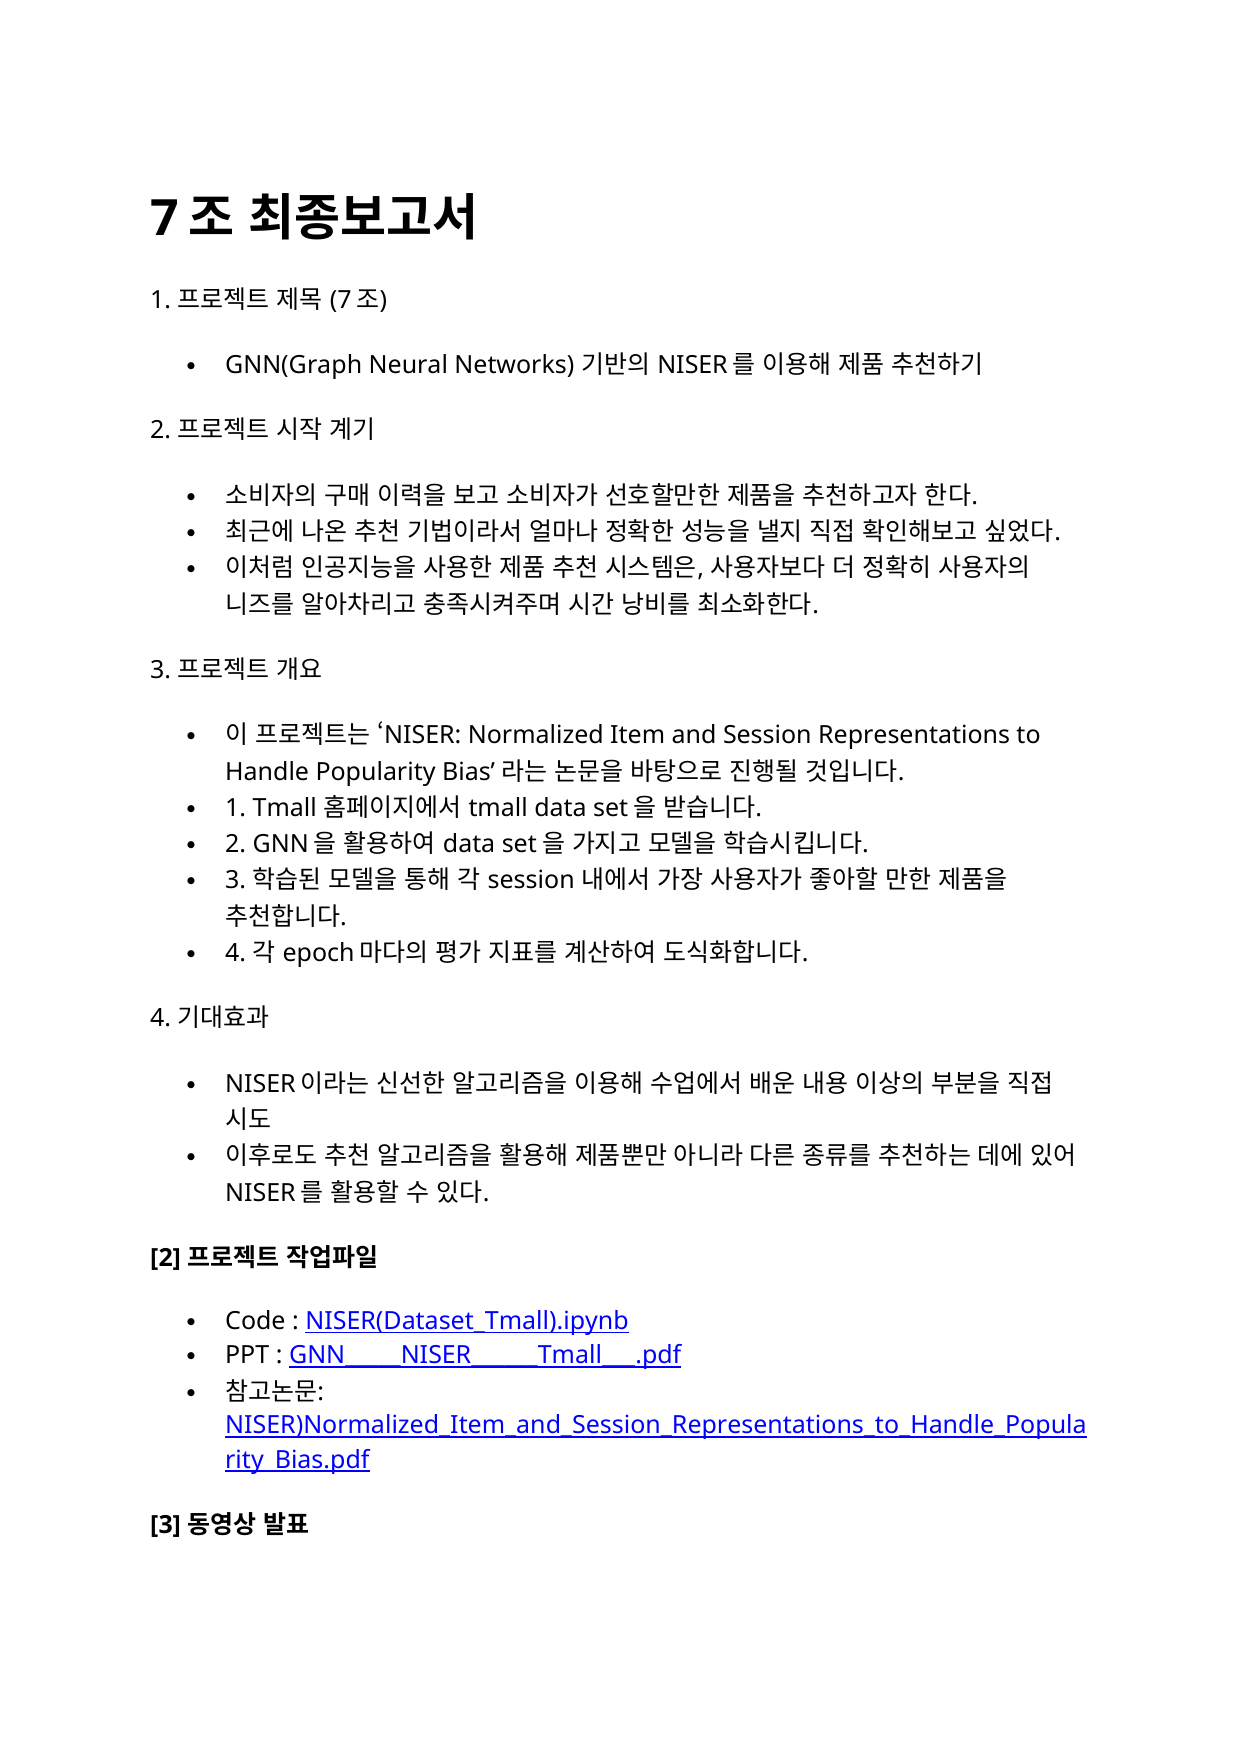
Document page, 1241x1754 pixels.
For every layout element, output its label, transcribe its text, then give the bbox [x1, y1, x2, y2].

list 이 프로젝트는 ‘NISER: Normalized Item and Session Representations to Handle Popularity Bias’ 라는 논문을 바탕으로 진행될 것입니다. [187, 715, 1090, 787]
text [2] 프로젝트 작업파일 [150, 1237, 1090, 1274]
list 3. 학습된 모델을 통해 각 session 내에서 가장 사용자가 좋아할 만한 제품을 추천합니다. [187, 860, 1090, 932]
list NISER이라는 신선한 알고리즘을 이용해 수업에서 배운 내용 이상의 부분을 직접 시도 [187, 1063, 1090, 1136]
text 3. 프로젝트 개요 [150, 649, 1090, 686]
text 2. 프로젝트 시작 계기 [150, 410, 1090, 446]
list Code : NISER(Dataset_Tmall).ipynb [187, 1303, 1090, 1337]
list 2. GNN을 활용하여 data set을 가지고 모델을 학습시킵니다. [187, 824, 1090, 860]
text [3] 동영상 발표 [150, 1504, 1090, 1541]
list PPT : GNN_____NISER______Tmall___.pdf [187, 1337, 1090, 1371]
list 최근에 나온 추천 기법이라서 얼마나 정확한 성능을 낼지 직접 확인해보고 싶었다. [187, 512, 1090, 548]
list 4. 각 epoch마다의 평가 지표를 계산하여 도식화합니다. [187, 932, 1090, 969]
text 4. 기대효과 [150, 998, 1090, 1034]
list 이후로도 추천 알고리즘을 활용해 제품뿐만 아니라 다른 종류를 추천하는 데에 있어 NISER를 활용할 수 있다. [187, 1136, 1090, 1208]
list GNN(Graph Neural Networks) 기반의 NISER를 이용해 제품 추천하기 [187, 344, 1090, 381]
list 1. Tmall 홈페이지에서 tmall data set을 받습니다. [187, 787, 1090, 824]
list 소비자의 구매 이력을 보고 소비자가 선호할만한 제품을 추천하고자 한다. [187, 475, 1090, 512]
text 1. 프로젝트 제목 (7조) [150, 279, 1090, 315]
list 참고논문: NISER)Normalized_Item_and_Session_Representations_to_Handle_Popularity_Bias.pdf [187, 1371, 1090, 1475]
text 7조 최종보고서 [150, 177, 1090, 250]
list 이처럼 인공지능을 사용한 제품 추천 시스템은, 사용자보다 더 정확히 사용자의 니즈를 알아차리고 충족시켜주며 시간 낭비를 최소화한다. [187, 548, 1090, 620]
